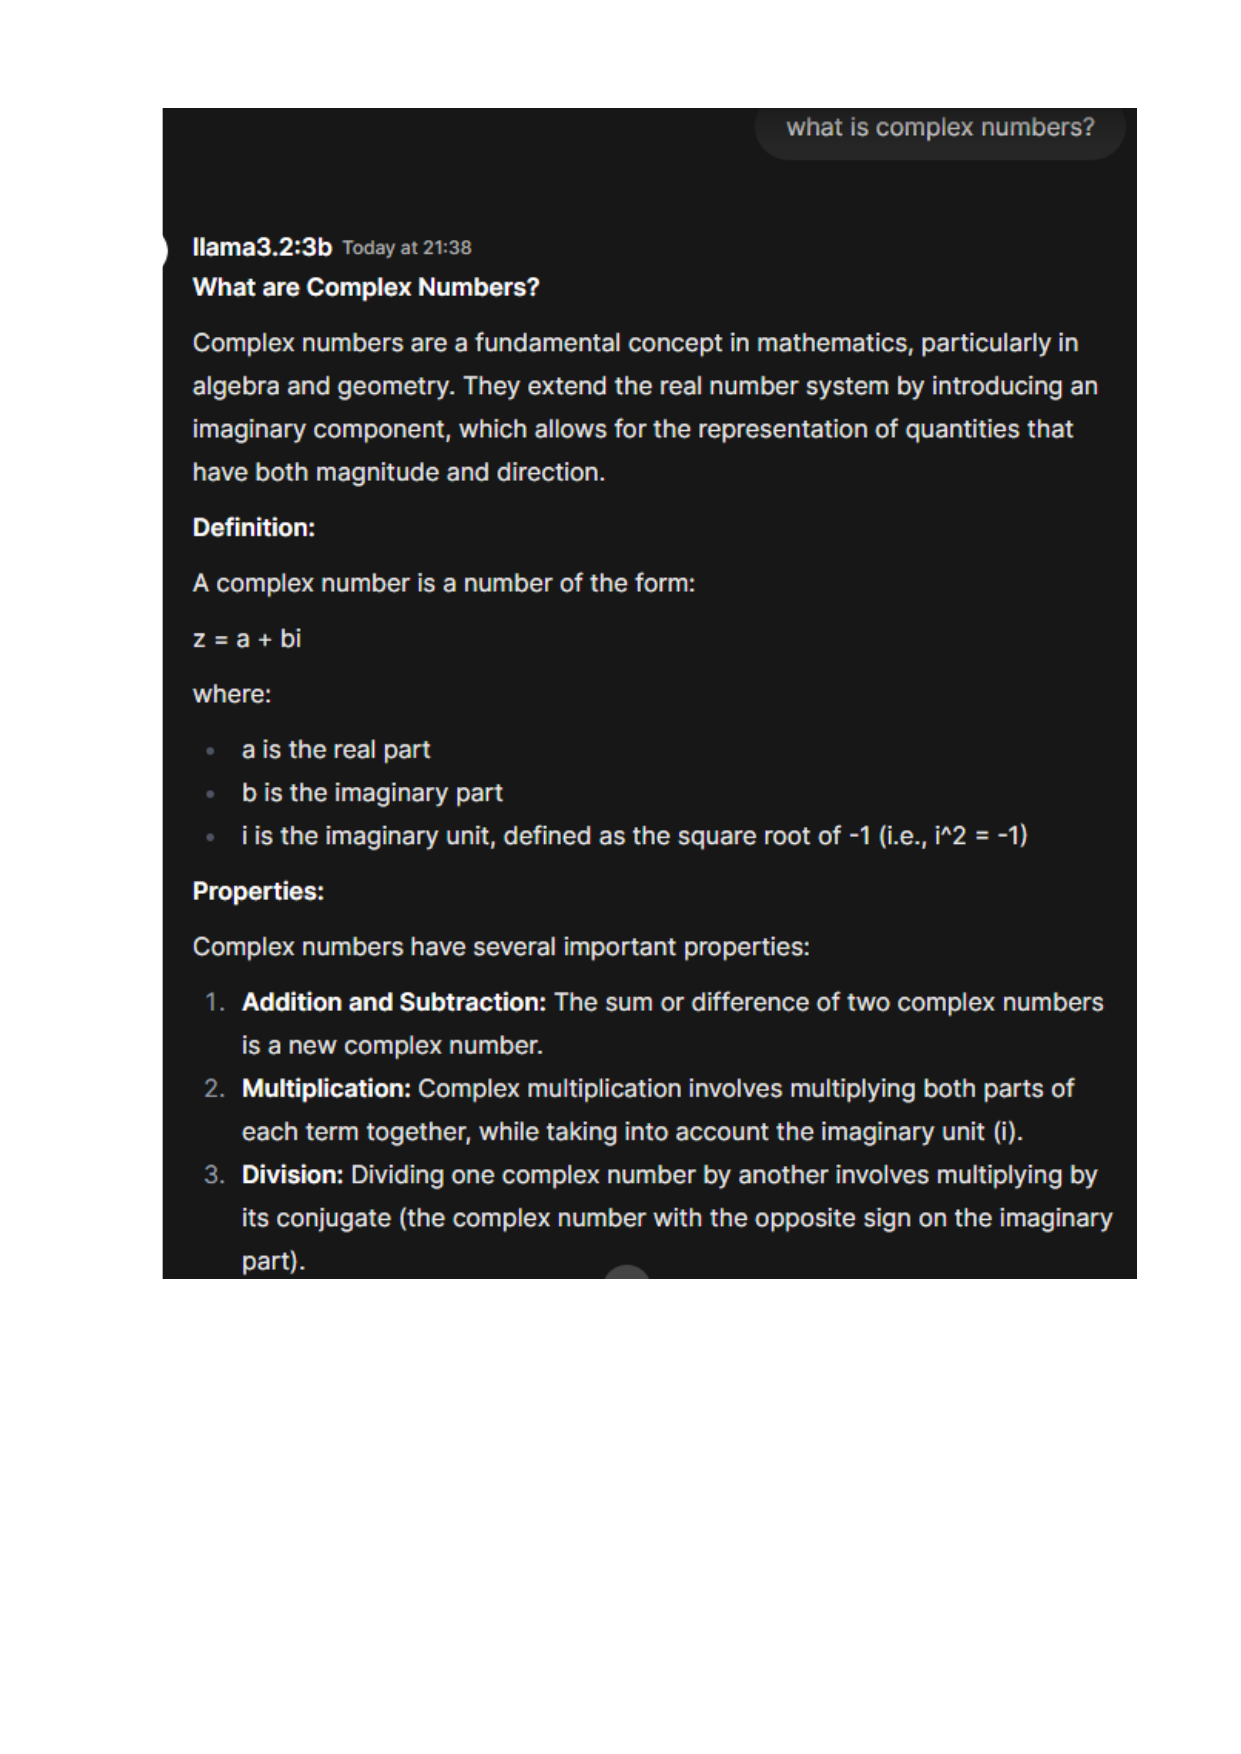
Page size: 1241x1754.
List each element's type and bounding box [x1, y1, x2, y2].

picture [162, 108, 1137, 1279]
